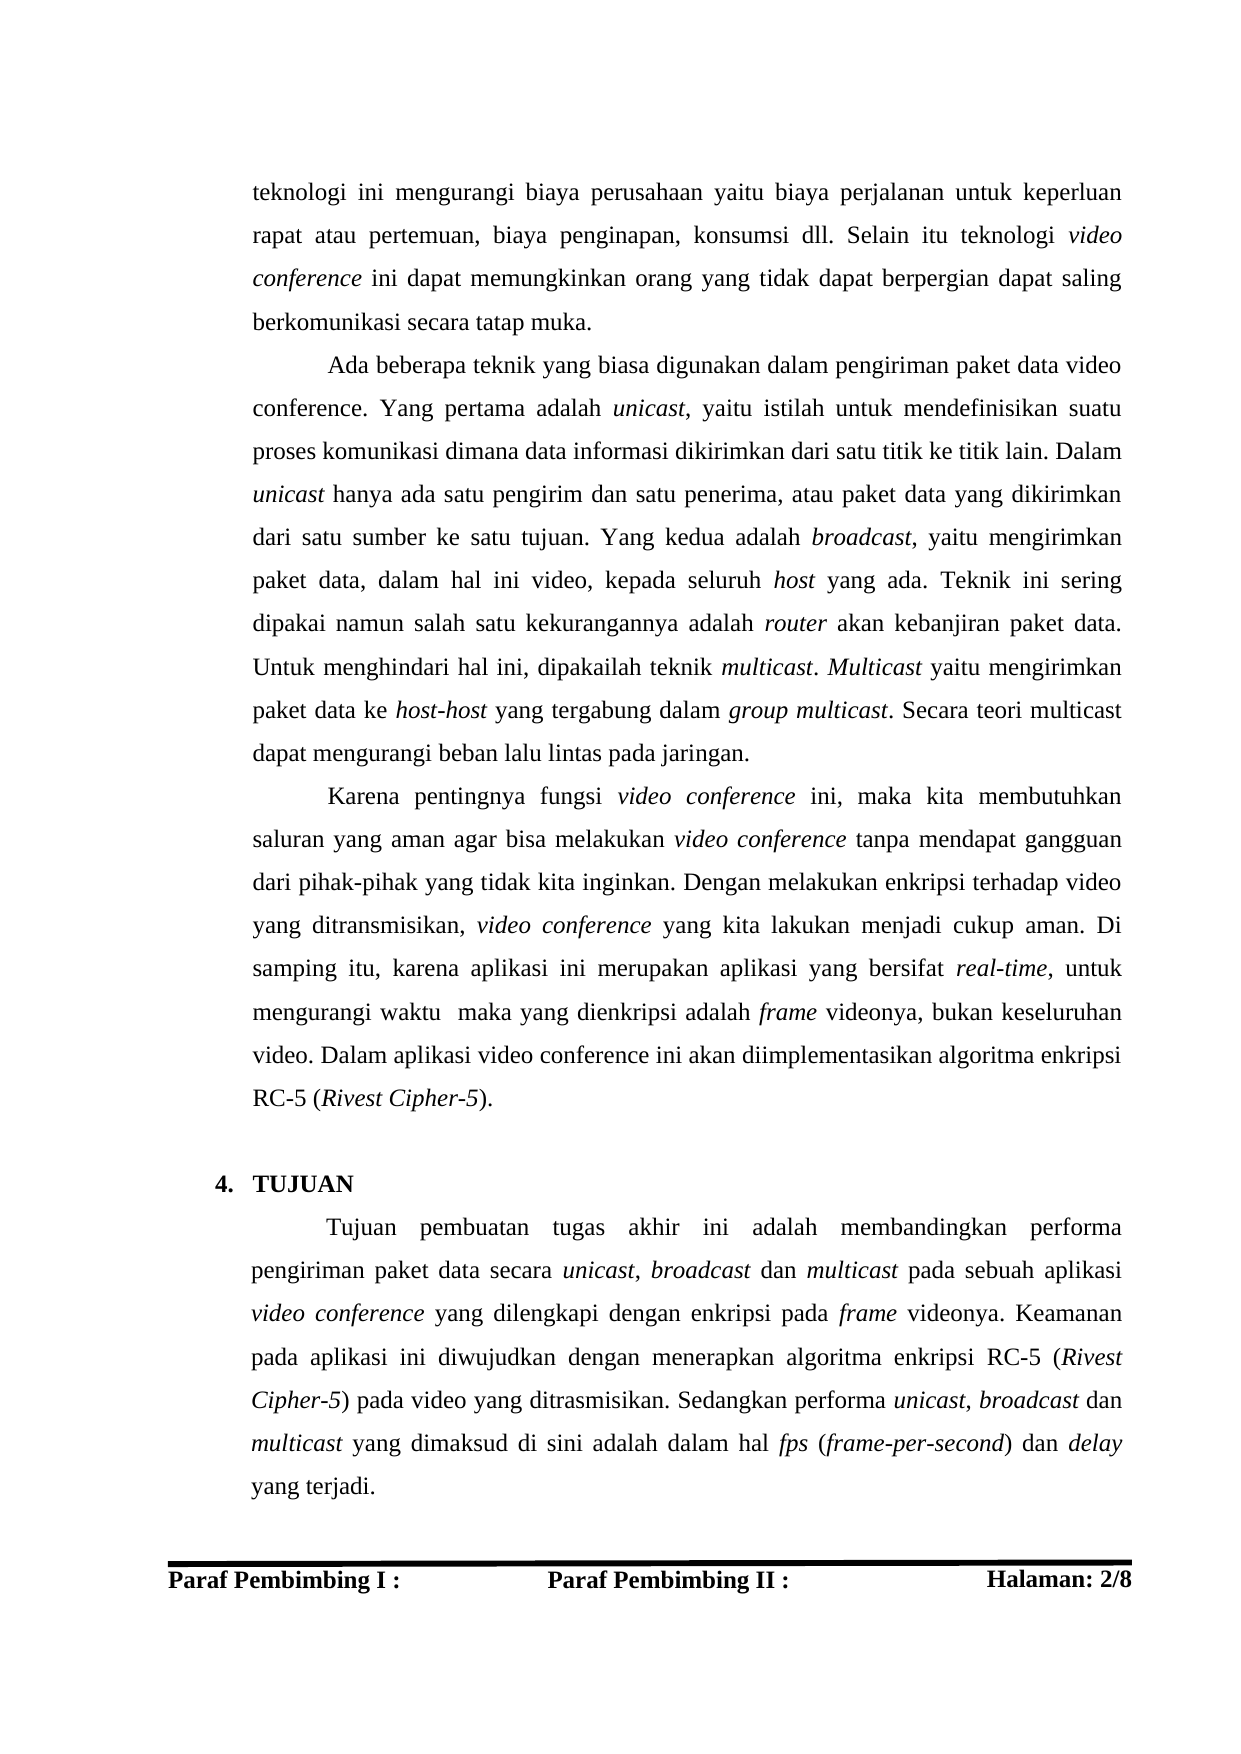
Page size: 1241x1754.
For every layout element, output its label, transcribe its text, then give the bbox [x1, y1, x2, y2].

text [252, 177, 1122, 335]
list TUJUAN [215, 1169, 1122, 1198]
text Tujuan pembuatan tugas akhir ini adalah membandingkan performa pengiriman paket data secara unicast, broadcast dan multicast pada sebuah aplikasi video conference yang dilengkapi dengan enkripsi pada frame videonya. Keamanan pada aplikasi ini diwujudkan dengan menerapkan algoritma enkripsi RC-5 (Rivest Cipher-5) pada video yang ditrasmisikan. Sedangkan performa unicast, broadcast dan multicast yang dimaksud di sini adalah dalam hal fps (frame-per-second) dan delay yang terjadi. [251, 1212, 1122, 1500]
text Ada beberapa teknik yang biasa digunakan dalam pengiriman paket data video conference. Yang pertama adalah unicast, yaitu istilah untuk mendefinisikan suatu proses komunikasi dimana data informasi dikirimkan dari satu titik ke titik lain. Dalam unicast hanya ada satu pengirim dan satu penerima, atau paket data yang dikirimkan dari satu sumber ke satu tujuan. Yang kedua adalah broadcast, yaitu mengirimkan paket data, dalam hal ini video, kepada seluruh host yang ada. Teknik ini sering dipakai namun salah satu kekurangannya adalah router akan kebanjiran paket data. Untuk menghindari hal ini, dipakailah teknik multicast. Multicast yaitu mengirimkan paket data ke host-host yang tergabung dalam group multicast. Secara teori multicast dapat mengurangi beban lalu lintas pada jaringan. [252, 350, 1122, 767]
text Karena pentingnya fungsi video conference ini, maka kita membutuhkan saluran yang aman agar bisa melakukan video conference tanpa mendapat gangguan dari pihak-pihak yang tidak kita inginkan. Dengan melakukan enkripsi terhadap video yang ditransmisikan, video conference yang kita lakukan menjadi cukup aman. Di samping itu, karena aplikasi ini merupakan aplikasi yang bersifat real-time, untuk mengurangi waktu maka yang dienkripsi adalah frame videonya, bukan keseluruhan video. Dalam aplikasi video conference ini akan diimplementasikan algoritma enkripsi RC-5 (Rivest Cipher-5). [252, 781, 1122, 1112]
